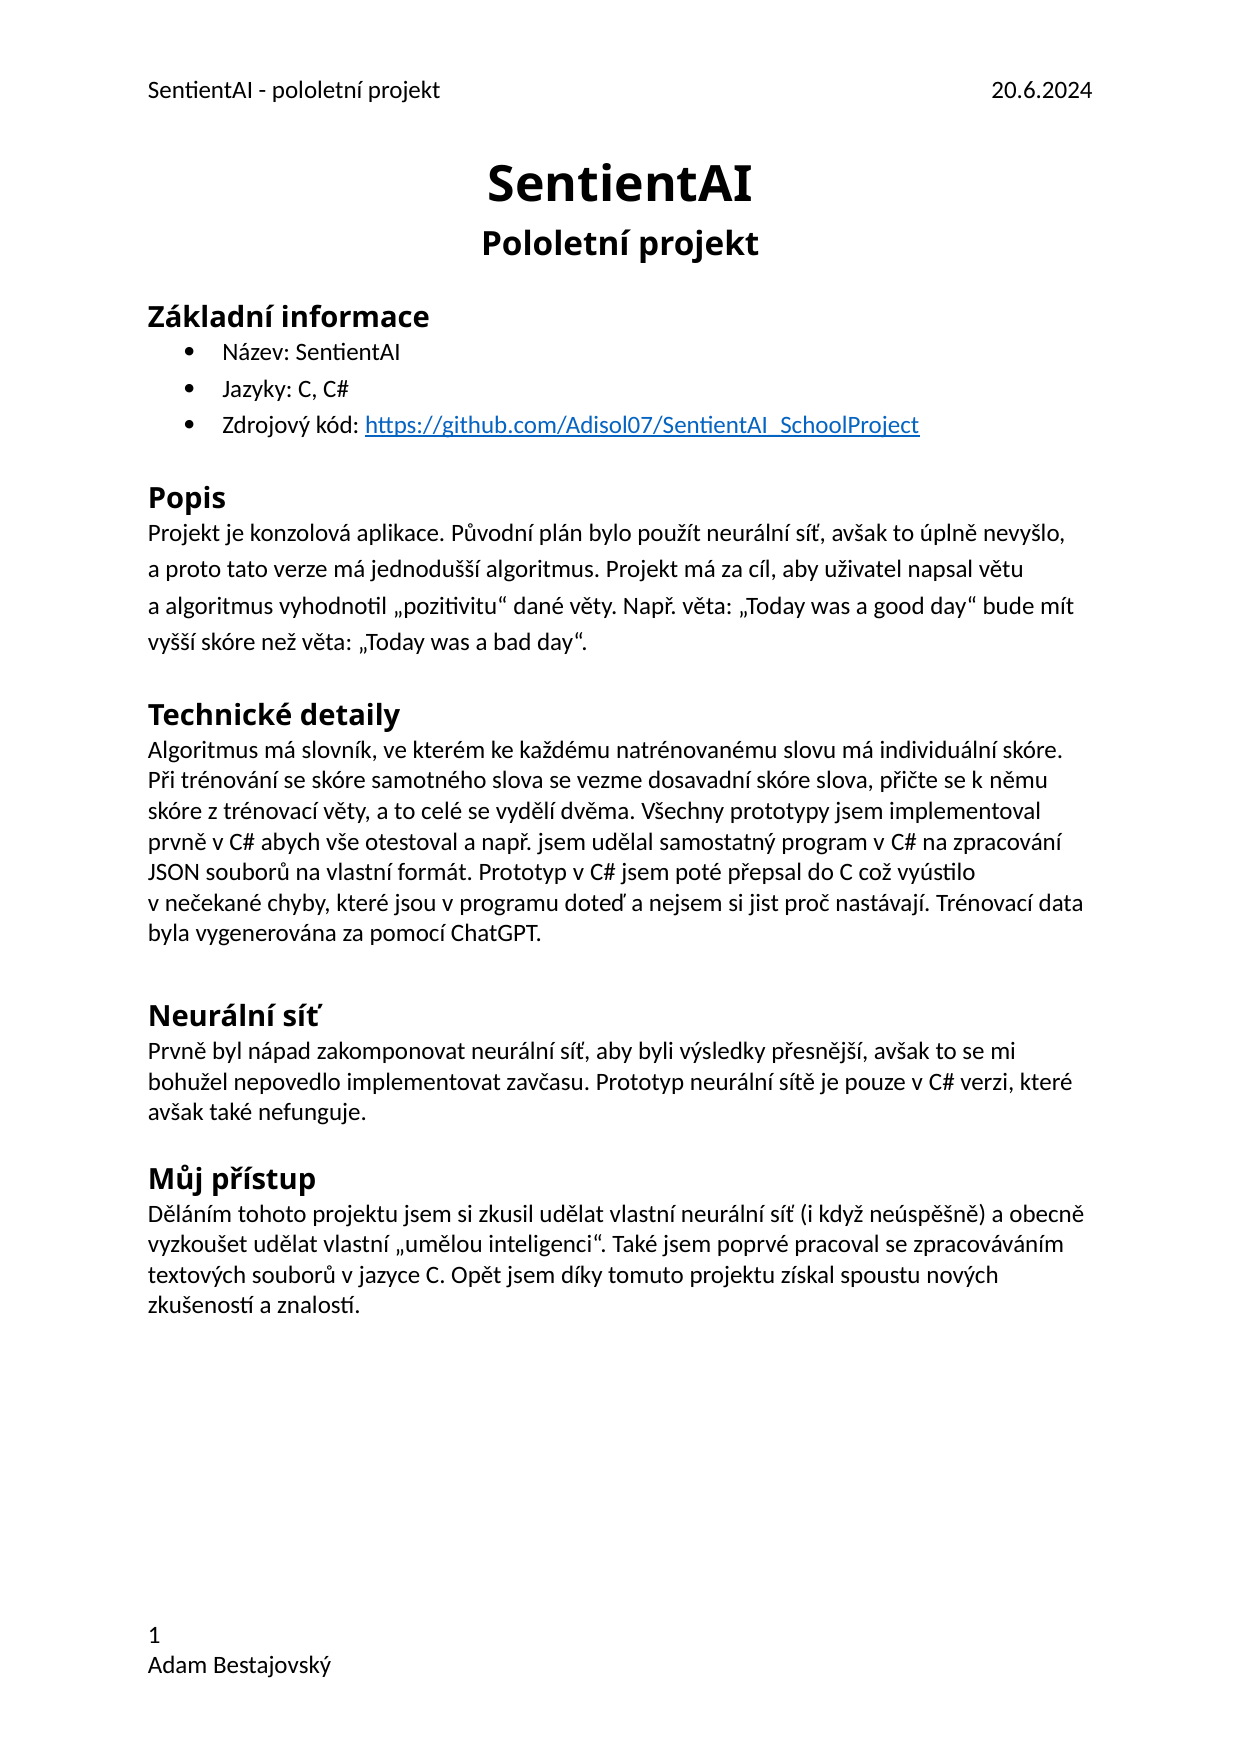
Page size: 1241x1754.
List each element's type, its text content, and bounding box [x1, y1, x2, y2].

text Projekt je konzolová aplikace. Původní plán bylo použít neurální síť, avšak to úplně nevyšlo, a proto tato verze má jednodušší algoritmus. Projekt má za cíl, aby uživatel napsal větu a algoritmus vyhodnotil „pozitivitu“ dané věty. Např. věta: „Today was a good day“ bude mít vyšší skóre než věta: „Today was a bad day“. [148, 517, 1093, 657]
text Prvně byl nápad zakomponovat neurální síť, aby byli výsledky přesnější, avšak to se mi bohužel nepovedlo implementovat zavčasu. Prototyp neurální sítě je pouze v C# verzi, které avšak také nefunguje. [148, 1035, 1093, 1127]
subtitle Základní informace [148, 297, 1093, 336]
text Algoritmus má slovník, ve kterém ke každému natrénovanému slovu má individuální skóre. Při trénování se skóre samotného slova se vezme dosavadní skóre slova, přičte se k němu skóre z trénovací věty, a to celé se vydělí dvěma. Všechny prototypy jsem implementoval prvně v C# abych vše otestoval a např. jsem udělal samostatný program v C# na zpracování JSON souborů na vlastní formát. Prototyp v C# jsem poté přepsal do C což vyústilo v nečekané chyby, které jsou v programu doteď a nejsem si jist proč nastávají. Trénovací data byla vygenerována za pomocí ChatGPT. [148, 734, 1093, 948]
list Zdrojový kód: https://github.com/Adisol07/SentientAI_SchoolProject [185, 409, 1093, 440]
subtitle Technické detaily [148, 694, 1093, 734]
subtitle Neurální síť [148, 996, 1093, 1035]
list Jazyky: C, C# [185, 373, 1093, 403]
subtitle Pololetní projekt [148, 220, 1093, 265]
subtitle Můj přístup [148, 1158, 1093, 1198]
subtitle SentientAI [148, 148, 1093, 216]
text Děláním tohoto projektu jsem si zkusil udělat vlastní neurální síť (i když neúspěšně) a obecně vyzkoušet udělat vlastní „umělou inteligenci“. Také jsem poprvé pracoval se zpracováváním textových souborů v jazyce C. Opět jsem díky tomuto projektu získal spoustu nových zkušeností a znalostí. [148, 1198, 1093, 1320]
list Název: SentientAI [185, 336, 1093, 367]
subtitle Popis [148, 477, 1093, 517]
